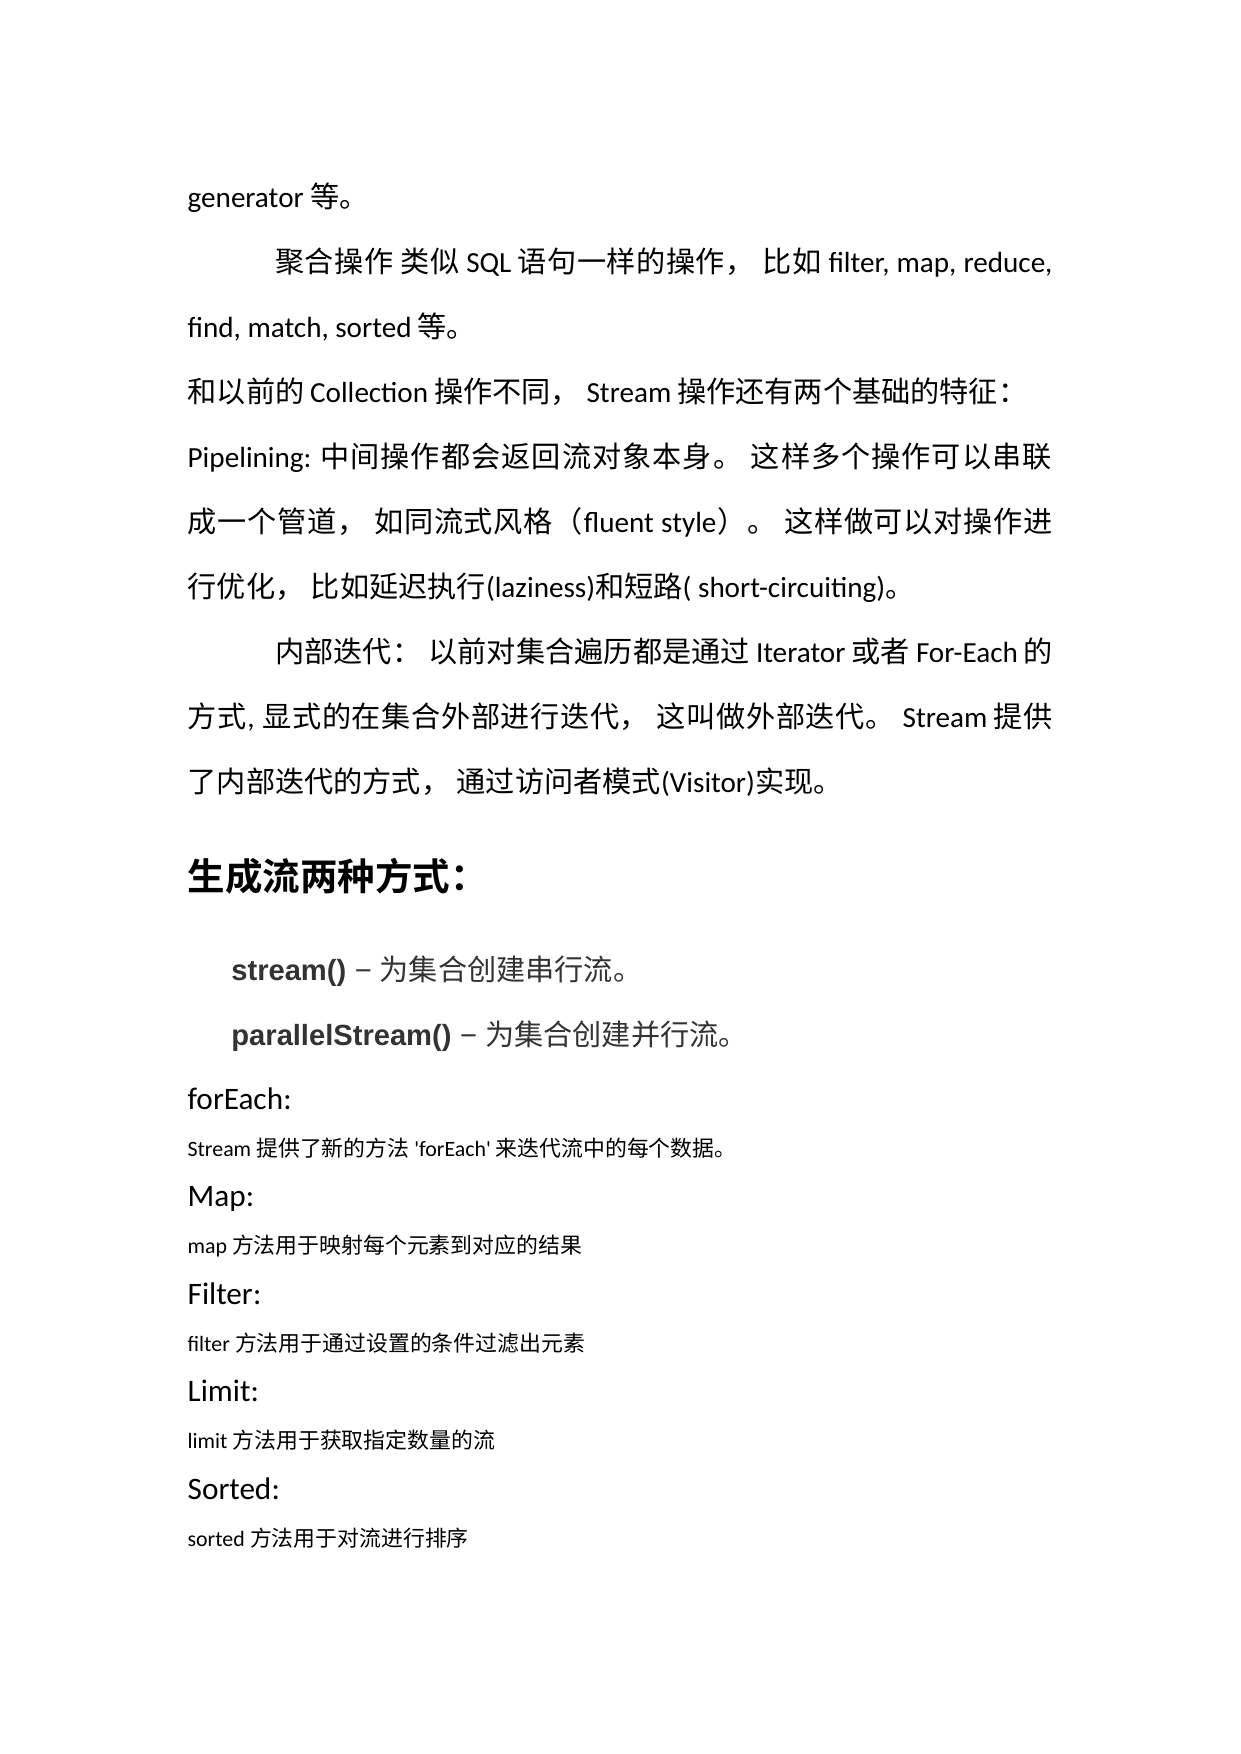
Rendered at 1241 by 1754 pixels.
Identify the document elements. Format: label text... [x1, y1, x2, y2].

text forEach: [187, 1065, 1053, 1130]
text Stream 提供了新的方法 'forEach' 来迭代流中的每个数据。 [187, 1130, 1053, 1163]
text 和以前的Collection操作不同， Stream操作还有两个基础的特征： [187, 357, 1053, 422]
text filter 方法用于通过设置的条件过滤出元素 [187, 1325, 1053, 1358]
text parallelStream() − 为集合创建并行流。 [187, 1000, 1053, 1065]
text sorted 方法用于对流进行排序 [187, 1520, 1053, 1553]
text Filter: [187, 1260, 1053, 1325]
text 内部迭代： 以前对集合遍历都是通过Iterator或者For-Each的方式, 显式的在集合外部进行迭代， 这叫做外部迭代。 Stream提供了内部迭代的方式， 通过访问者模式(Visitor)实现。 [187, 617, 1053, 812]
text map 方法用于映射每个元素到对应的结果 [187, 1228, 1053, 1260]
text stream() − 为集合创建串行流。 [187, 935, 1053, 1000]
text Limit: [187, 1358, 1053, 1423]
text 聚合操作 类似SQL语句一样的操作， 比如filter, map, reduce, find, match, sorted等。 [187, 227, 1053, 357]
text limit 方法用于获取指定数量的流 [187, 1423, 1053, 1455]
text Pipelining: 中间操作都会返回流对象本身。 这样多个操作可以串联成一个管道， 如同流式风格（fluent style）。 这样做可以对操作进行优化， 比如延迟执行(laziness)和短路( short-circuiting)。 [187, 422, 1053, 617]
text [187, 162, 1053, 227]
text Sorted: [187, 1455, 1053, 1520]
text Map: [187, 1163, 1053, 1228]
subtitle 生成流两种方式： [187, 841, 1053, 906]
